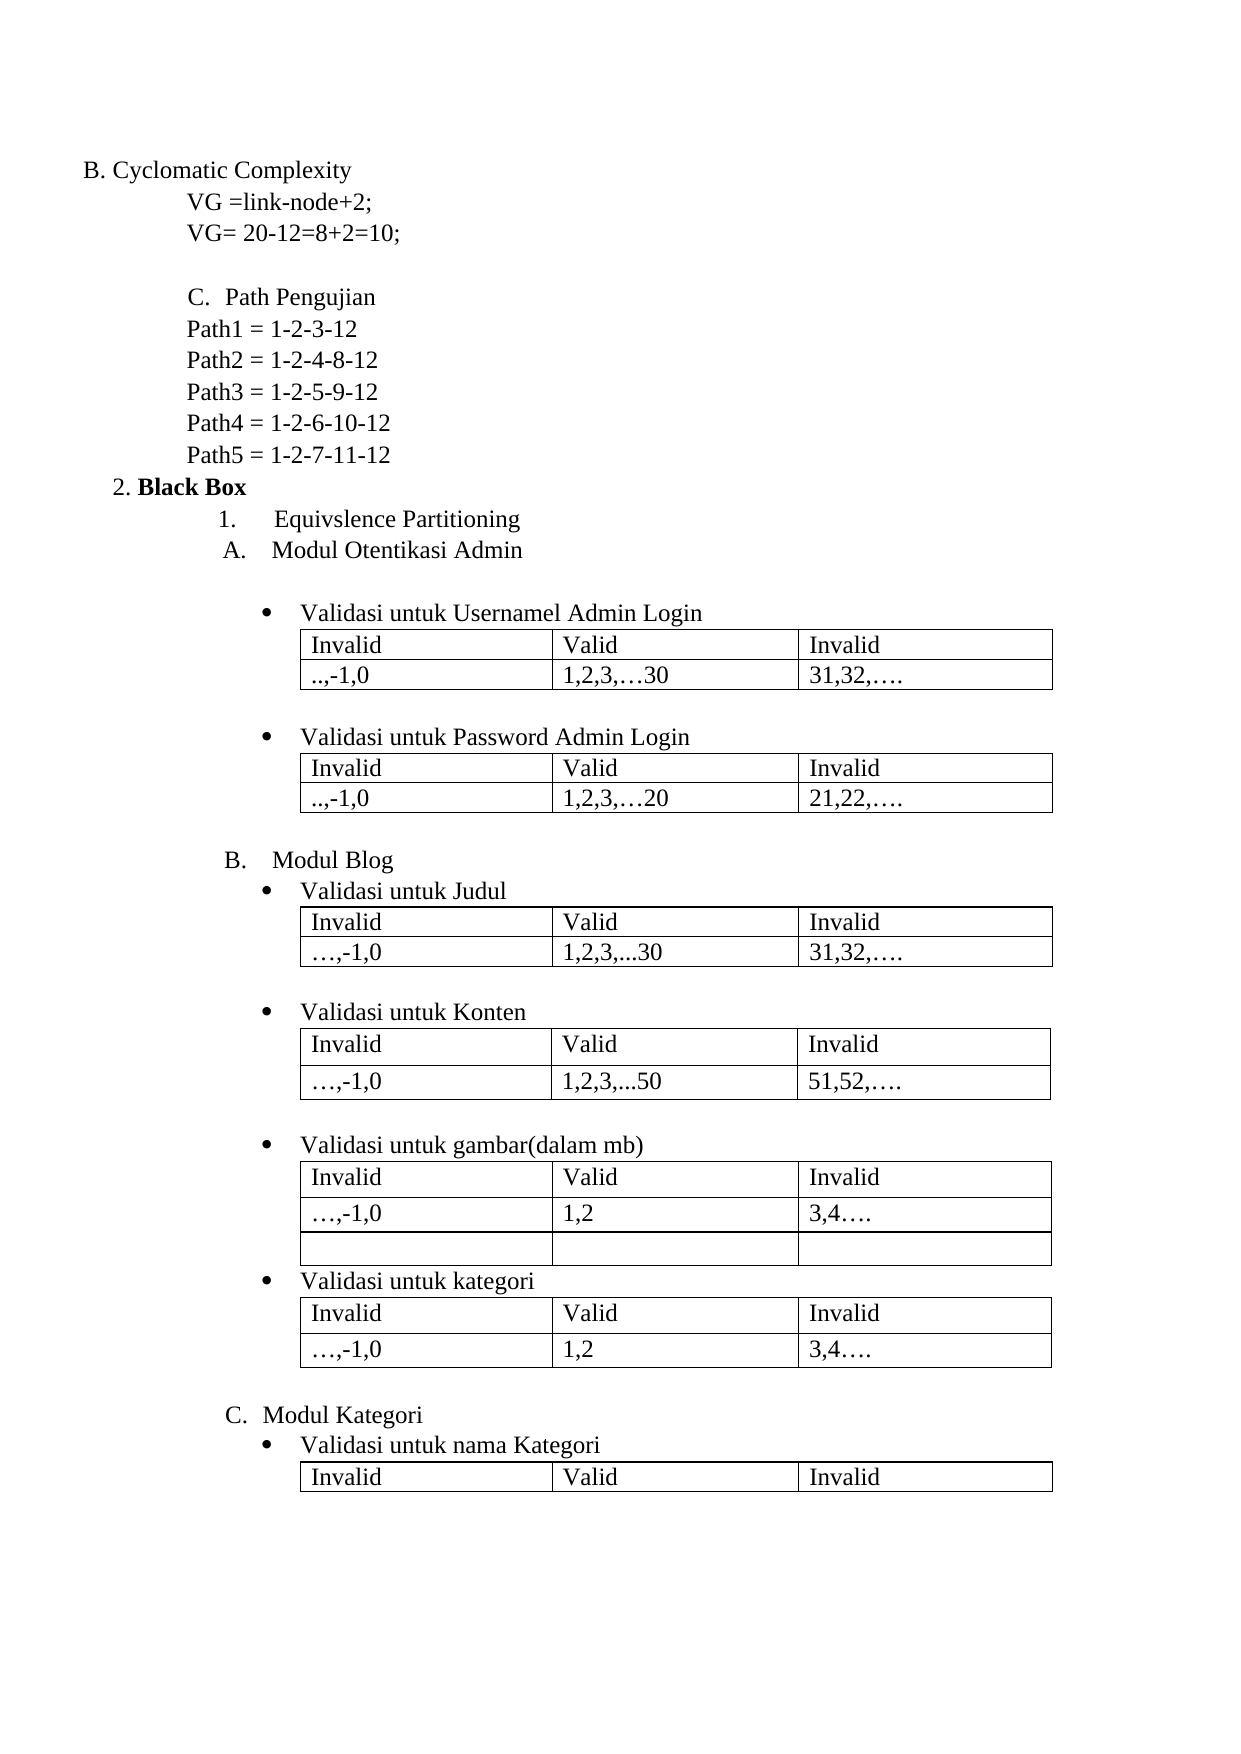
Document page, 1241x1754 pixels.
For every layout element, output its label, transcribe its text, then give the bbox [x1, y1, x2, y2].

table_cell 1,2,3,…20 [553, 783, 798, 812]
list 1. Equivslence Partitioning [186, 504, 1127, 533]
table_cell ..,-1,0 [301, 783, 552, 812]
table_header Invalid [301, 630, 552, 659]
list Validasi untuk Konten [262, 997, 1127, 1026]
table_header Invalid [798, 1029, 1050, 1065]
list Path4 = 1-2-6-10-12 [186, 408, 1127, 437]
table_cell [301, 1233, 552, 1265]
table_header Valid [553, 754, 798, 782]
table_header Invalid [799, 908, 1052, 936]
table_cell 1,2,3,…30 [553, 660, 798, 689]
table_cell 3,4…. [799, 1334, 1051, 1367]
list Validasi untuk Password Admin Login [262, 722, 1127, 751]
table_cell …,-1,0 [301, 937, 552, 966]
table_header Invalid [301, 908, 552, 936]
table_cell 31,32,…. [799, 660, 1052, 689]
table_cell [553, 1233, 798, 1265]
table_cell 1,2,3,...50 [552, 1066, 797, 1099]
list Path3 = 1-2-5-9-12 [186, 377, 1127, 406]
table_header Valid [553, 1162, 798, 1197]
table_header Valid [553, 630, 798, 659]
table_cell [799, 1233, 1051, 1265]
table_cell …,-1,0 [301, 1334, 552, 1367]
list A. Modul Otentikasi Admin [187, 535, 1127, 564]
list Modul Kategori [225, 1400, 1127, 1429]
list Path Pengujian [187, 282, 1127, 311]
list Validasi untuk Usernamel Admin Login [262, 598, 1127, 627]
list Validasi untuk nama Kategori [262, 1431, 1127, 1459]
table_cell 31,32,…. [799, 937, 1052, 966]
table_cell 1,2 [553, 1334, 798, 1367]
table_cell …,-1,0 [301, 1198, 552, 1231]
list Path5 = 1-2-7-11-12 [186, 440, 1127, 469]
table_header Invalid [799, 1162, 1051, 1197]
table_header Invalid [799, 754, 1052, 782]
list Validasi untuk gambar(dalam mb) [262, 1131, 1127, 1159]
list Path2 = 1-2-4-8-12 [186, 345, 1127, 374]
table_header Valid [552, 1029, 797, 1065]
table_cell 21,22,…. [799, 783, 1052, 812]
table_header Invalid [301, 1029, 551, 1065]
text B. Modul Blog [224, 845, 1127, 874]
table_header Invalid [301, 1463, 552, 1491]
table_cell 51,52,…. [798, 1066, 1050, 1099]
list VG= 20-12=8+2=10; [186, 218, 1127, 247]
table_cell …,-1,0 [301, 1066, 551, 1099]
list Cyclomatic Complexity [83, 155, 1127, 184]
list Path1 = 1-2-3-12 [186, 314, 1127, 343]
list Validasi untuk Judul [262, 876, 1127, 904]
table_cell ..,-1,0 [301, 660, 552, 689]
table_header Valid [553, 908, 798, 936]
table_cell 1,2 [553, 1198, 798, 1231]
table_header Invalid [301, 1162, 552, 1197]
list VG =link-node+2; [186, 187, 1127, 216]
table_header Valid [553, 1298, 798, 1333]
table_header Invalid [799, 1463, 1052, 1491]
table_header Invalid [301, 1298, 552, 1333]
list Validasi untuk kategori [262, 1266, 1127, 1295]
table_header Invalid [301, 754, 552, 782]
table_cell 1,2,3,...30 [553, 937, 798, 966]
table_header Invalid [799, 1298, 1051, 1333]
table_header Invalid [799, 630, 1052, 659]
text 2. Black Box [112, 472, 1127, 501]
table_header Valid [553, 1463, 798, 1491]
table_cell 3,4…. [799, 1198, 1051, 1231]
